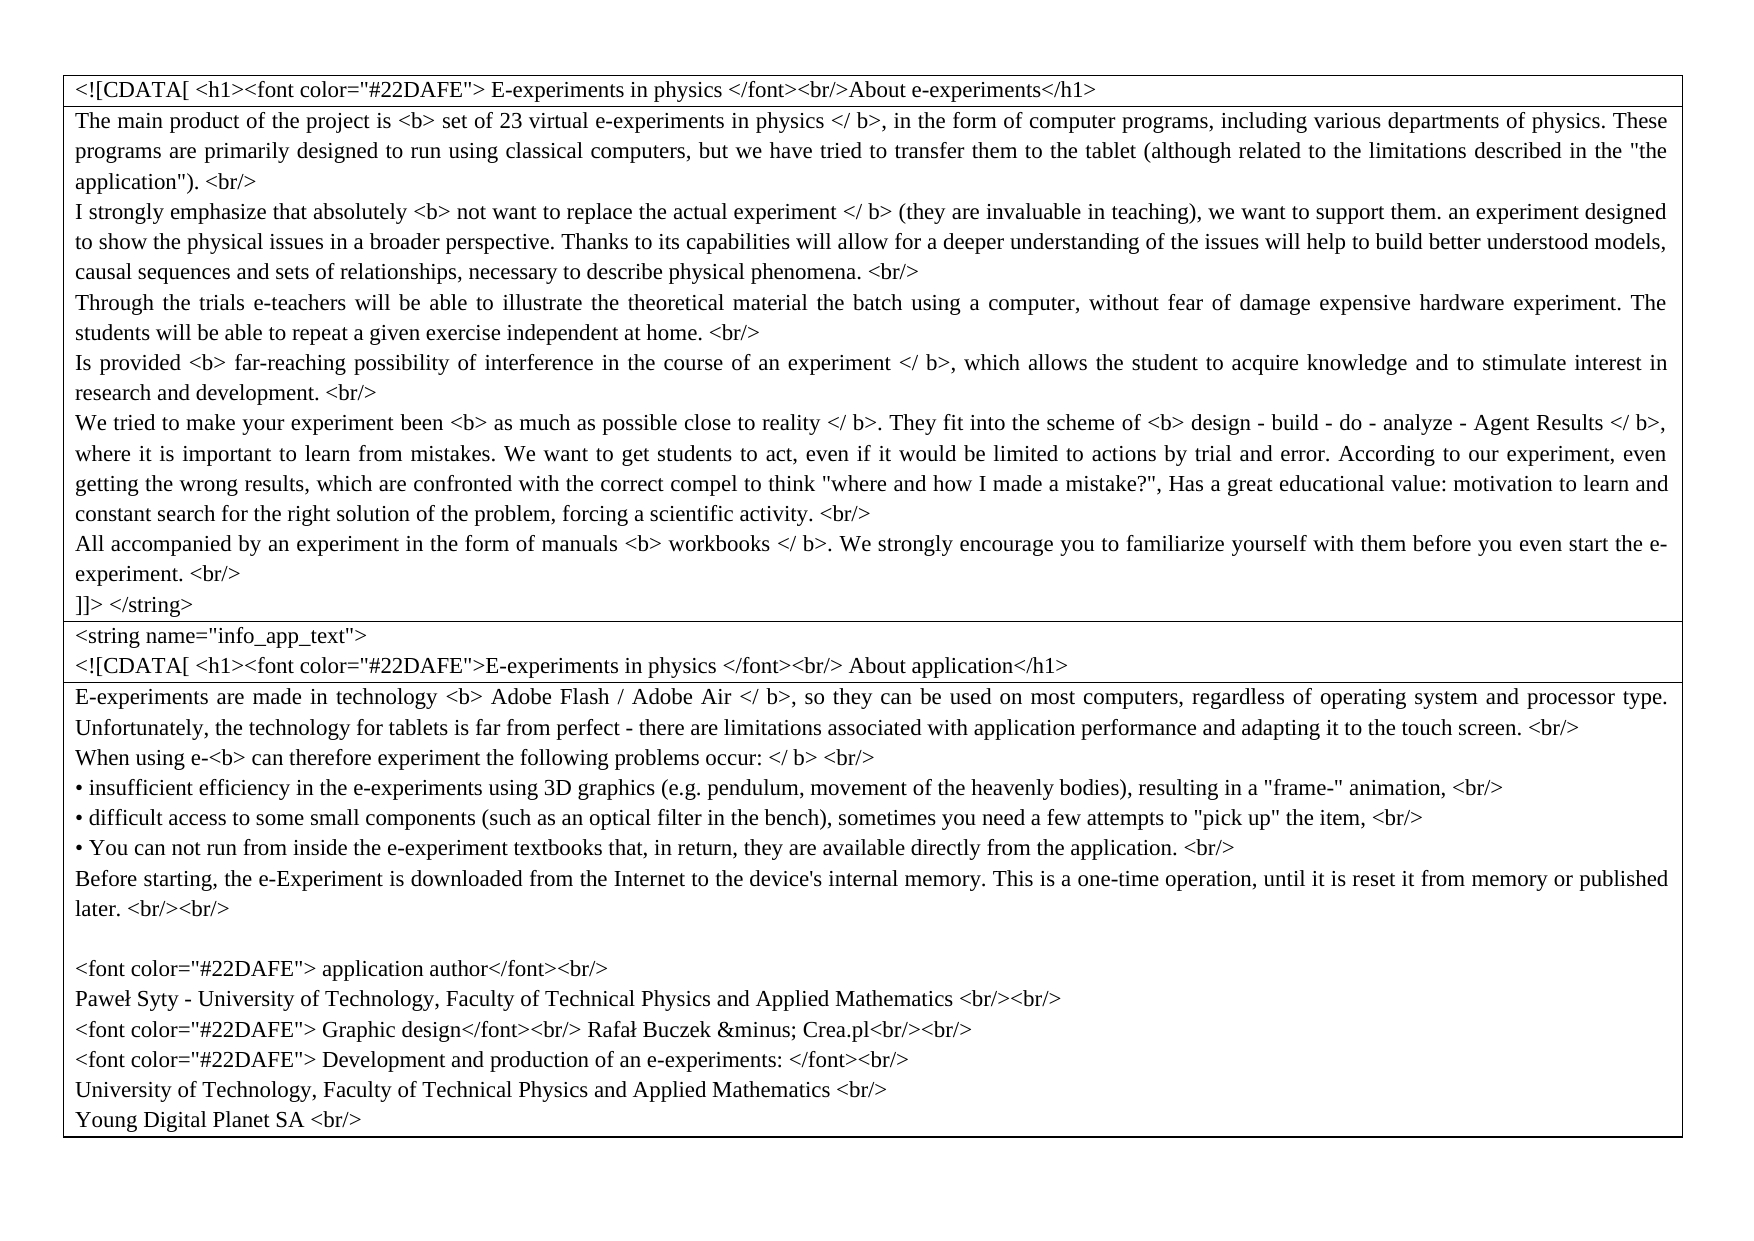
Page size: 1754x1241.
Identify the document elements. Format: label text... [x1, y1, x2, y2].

table_cell <string name="info_app_text"> <![CDATA[ <h1><font color="#22DAFE">E-experiments in physics </font><br/> About application</h1> [64, 622, 1682, 682]
table_cell <string name="info_ed_text"> <![CDATA[ <h1><font color="#22DAFE"> E-experiments in physics </font><br/>About e-experiments</h1> [64, 76, 1682, 106]
table_cell The main product of the project is <b> set of 23 virtual e-experiments in physics </ b>, in the form of computer programs, including various departments of physics. These programs are primarily designed to run using classical computers, but we have tried to transfer them to the tablet (although related to the limitations described in the "the application"). <br/> I strongly emphasize that absolutely <b> not want to replace the actual experiment </ b> (they are invaluable in teaching), we want to support them. an experiment designed to show the physical issues in a broader perspective. Thanks to its capabilities will allow for a deeper understanding of the issues will help to build better understood models, causal sequences and sets of relationships, necessary to describe physical phenomena. <br/> Through the trials e-teachers will be able to illustrate the theoretical material the batch using a computer, without fear of damage expensive hardware experiment. The students will be able to repeat a given exercise independent at home. <br/> Is provided <b> far-reaching possibility of interference in the course of an experiment </ b>, which allows the student to acquire knowledge and to stimulate interest in research and development. <br/> We tried to make your experiment been <b> as much as possible close to reality </ b>. They fit into the scheme of <b> design - build - do - analyze - Agent Results </ b>, where it is important to learn from mistakes. We want to get students to act, even if it would be limited to actions by trial and error. According to our experiment, even getting the wrong results, which are confronted with the correct compel to think "where and how I made a mistake?", Has a great educational value: motivation to learn and constant search for the right solution of the problem, forcing a scientific activity. <br/> All accompanied by an experiment in the form of manuals <b> workbooks </ b>. We strongly encourage you to familiarize yourself with them before you even start the e-experiment. <br/> ]]> </string> [64, 107, 1682, 621]
